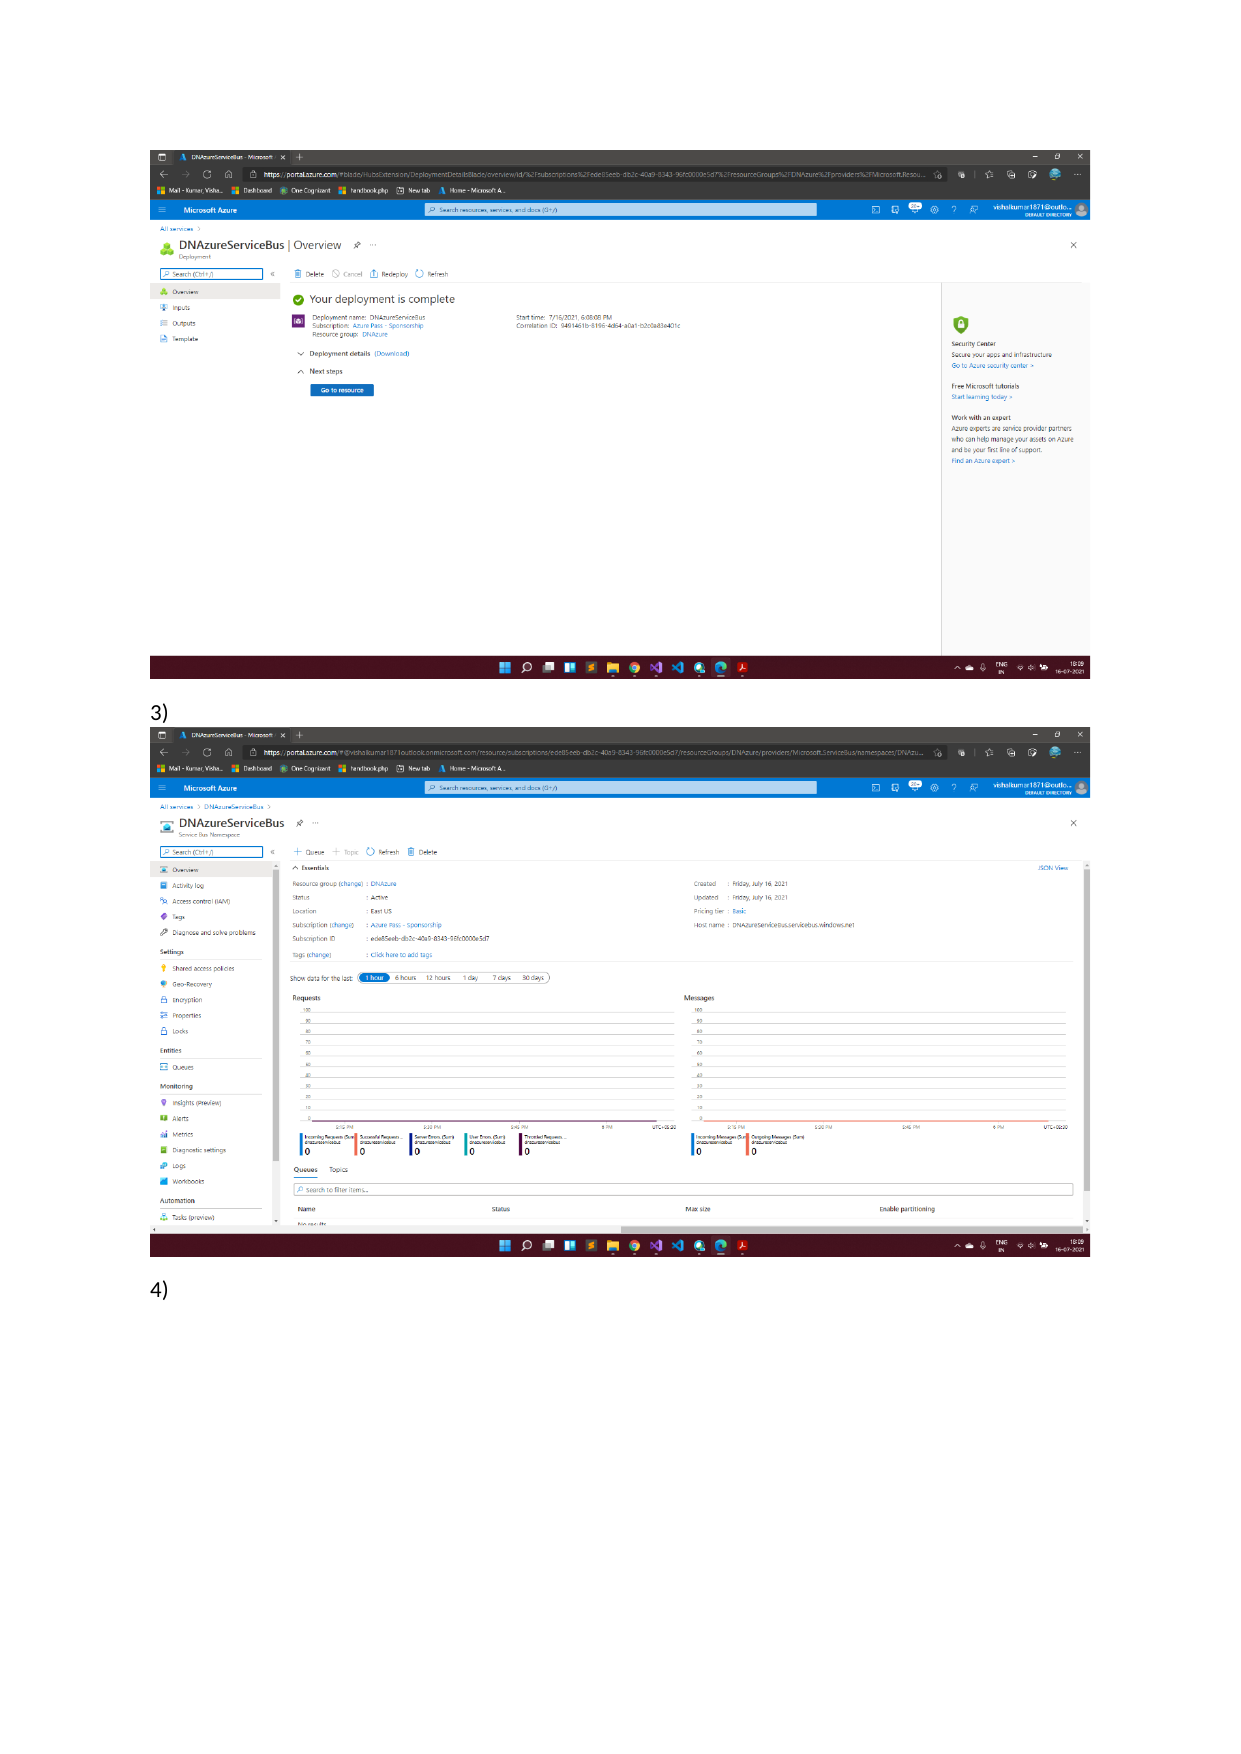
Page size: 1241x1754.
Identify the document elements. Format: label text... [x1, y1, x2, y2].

picture [150, 727, 1091, 1257]
picture [150, 150, 1091, 679]
text 3) [150, 698, 1090, 727]
text 4) [150, 1276, 1090, 1304]
